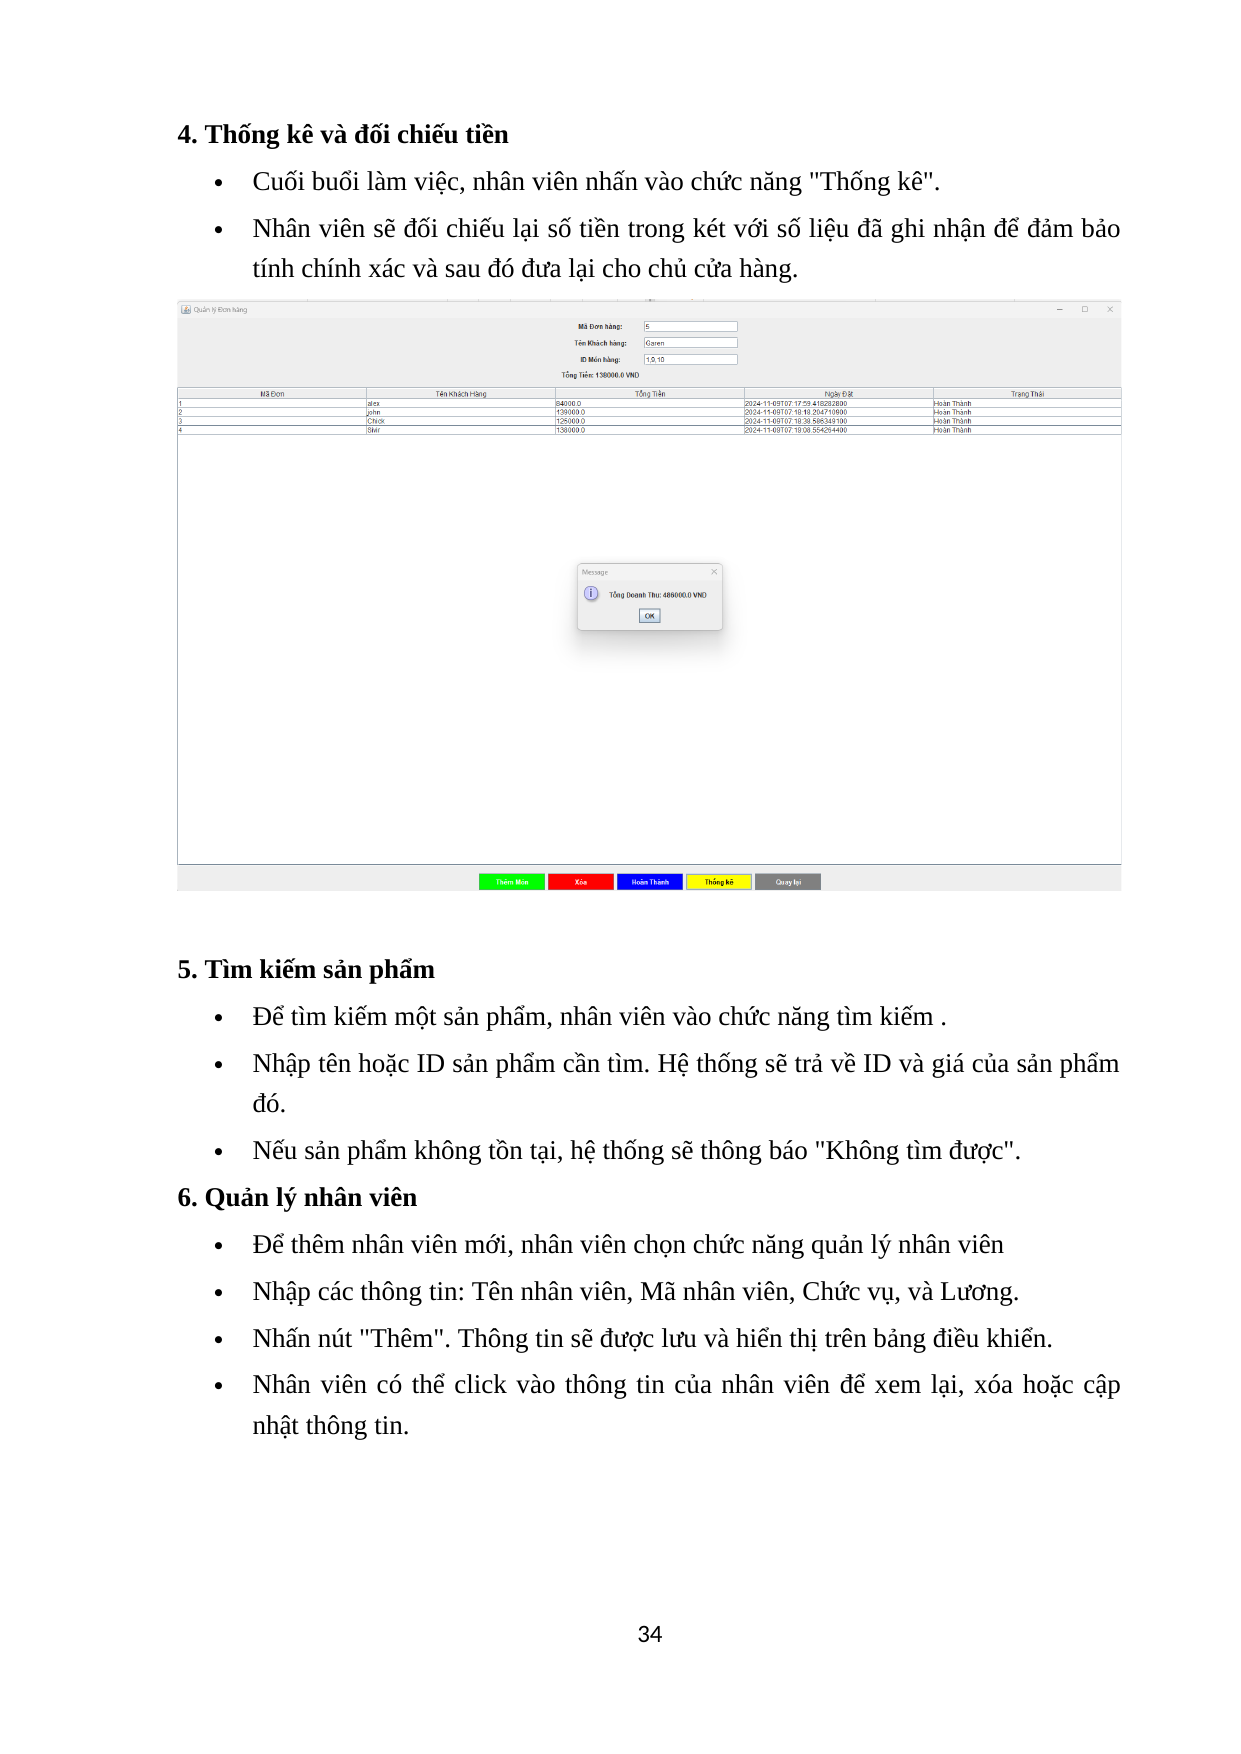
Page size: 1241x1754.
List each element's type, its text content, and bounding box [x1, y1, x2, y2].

text 6. Quản lý nhân viên [177, 1181, 1122, 1212]
text 5. Tìm kiếm sản phẩm [177, 953, 1122, 984]
list Để thêm nhân viên mới, nhân viên chọn chức năng quản lý nhân viên [215, 1228, 1122, 1259]
list Nhấn nút "Thêm". Thông tin sẽ được lưu và hiển thị trên bảng điều khiển. [215, 1322, 1122, 1353]
list Nếu sản phẩm không tồn tại, hệ thống sẽ thông báo "Không tìm được". [215, 1134, 1122, 1165]
picture [177, 299, 1122, 891]
list Nhân viên có thể click vào thông tin của nhân viên để xem lại, xóa hoặc cập nhật thông tin. [215, 1369, 1122, 1440]
list Nhập các thông tin: Tên nhân viên, Mã nhân viên, Chức vụ, và Lương. [215, 1275, 1122, 1306]
list Nhân viên sẽ đối chiếu lại số tiền trong két với số liệu đã ghi nhận để đảm bảo tính chính xác và sau đó đưa lại cho chủ cửa hàng. [215, 212, 1122, 283]
list Nhập tên hoặc ID sản phẩm cần tìm. Hệ thống sẽ trả về ID và giá của sản phẩm đó. [215, 1047, 1122, 1118]
list Cuối buổi làm việc, nhân viên nhấn vào chức năng "Thống kê". [215, 165, 1122, 196]
list Để tìm kiếm một sản phẩm, nhân viên vào chức năng tìm kiếm . [215, 1000, 1122, 1031]
text 4. Thống kê và đối chiếu tiền [177, 118, 1122, 149]
